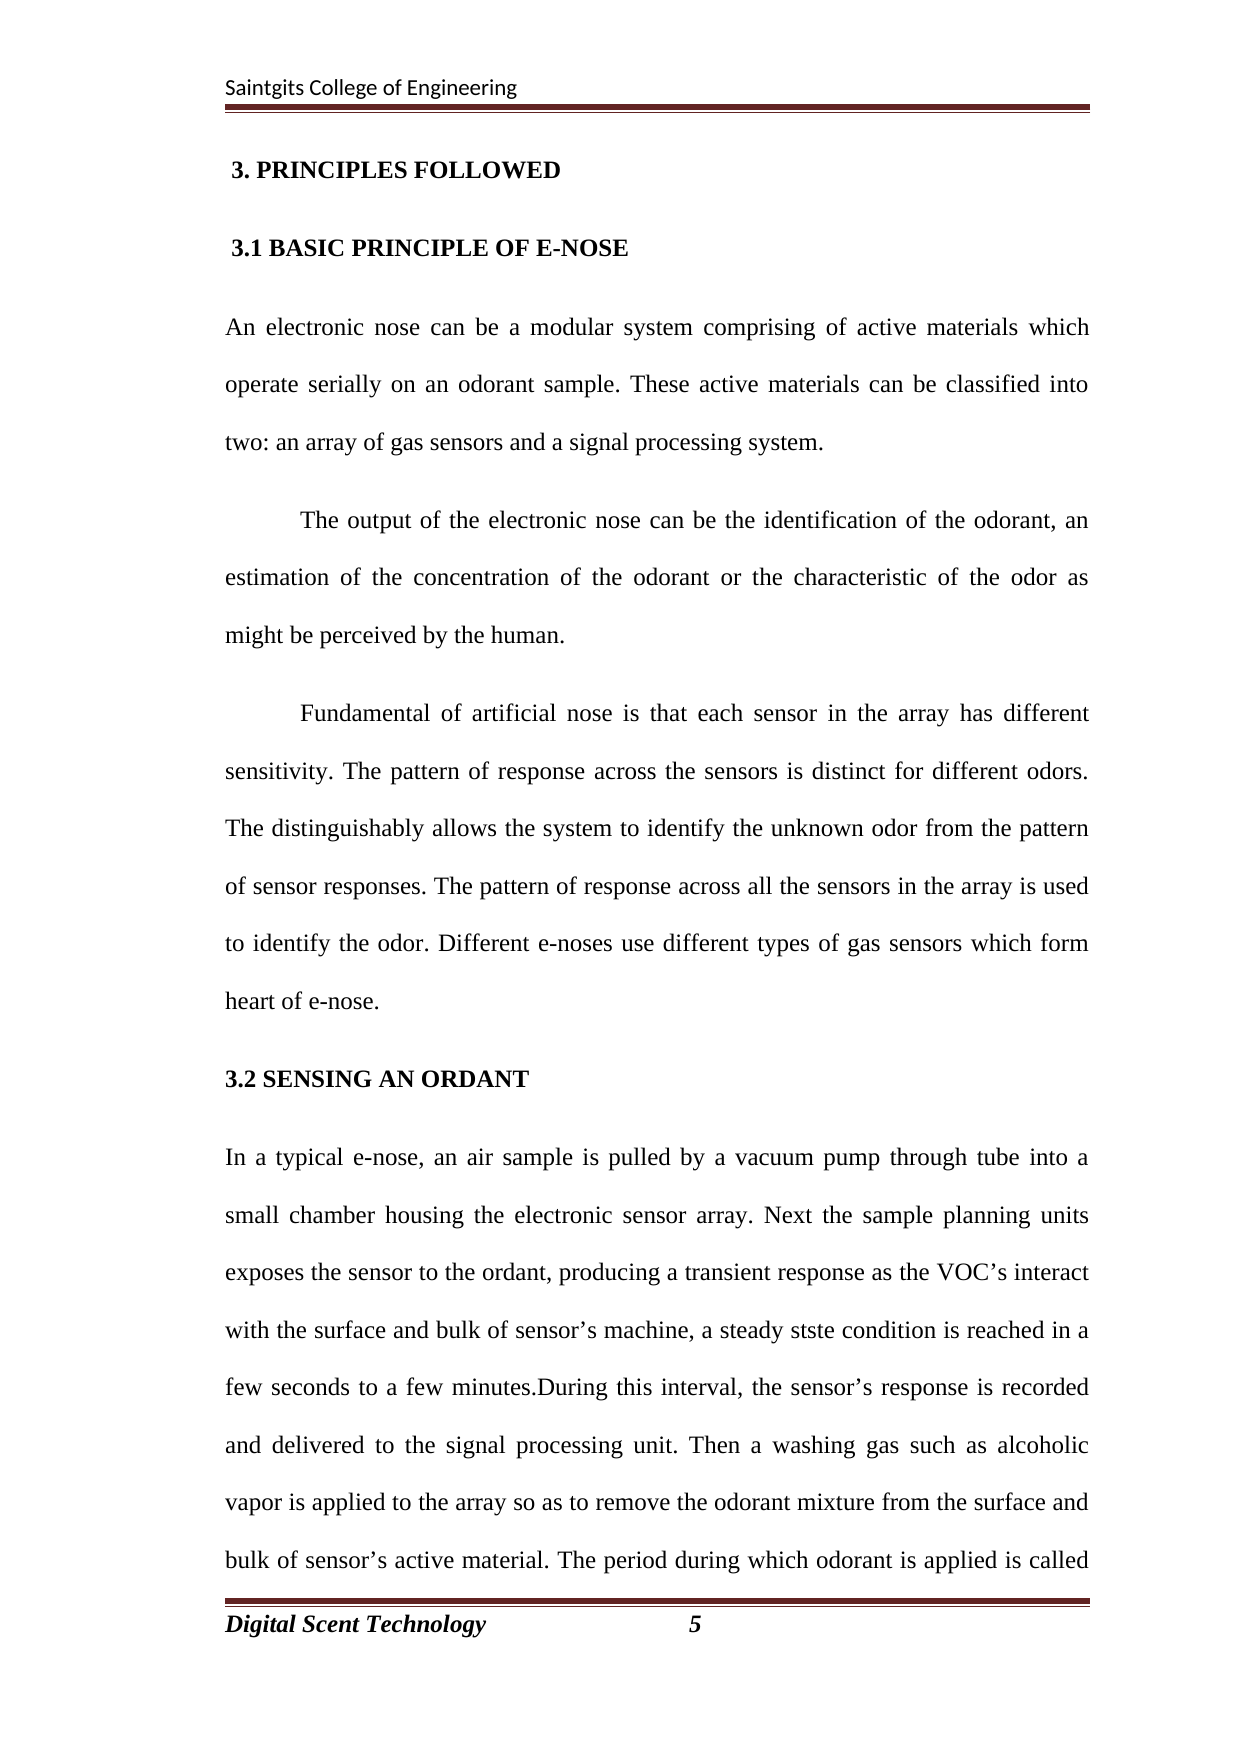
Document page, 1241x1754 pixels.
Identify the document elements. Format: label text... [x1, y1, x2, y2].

text An electronic nose can be a modular system comprising of active materials which operate serially on an odorant sample. These active materials can be classified into two: an array of gas sensors and a signal processing system. [225, 312, 1090, 455]
text The output of the electronic nose can be the identification of the odorant, an estimation of the concentration of the odorant or the characteristic of the odor as might be perceived by the human. [225, 505, 1090, 649]
text Fundamental of artificial nose is that each sensor in the array has different sensitivity. The pattern of response across the sensors is distinct for different odors. The distinguishably allows the system to identify the unknown odor from the pattern of sensor responses. The pattern of response across all the sensors in the array is used to identify the odor. Different e-noses use different types of gas sensors which form heart of e-nose. [225, 698, 1090, 1014]
text 3.2 SENSING AN ORDANT [225, 1064, 1090, 1093]
text 3. PRINCIPLES FOLLOWED [225, 155, 1090, 184]
text 3.1 BASIC PRINCIPLE OF E-NOSE [225, 233, 1090, 262]
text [225, 1142, 1090, 1574]
